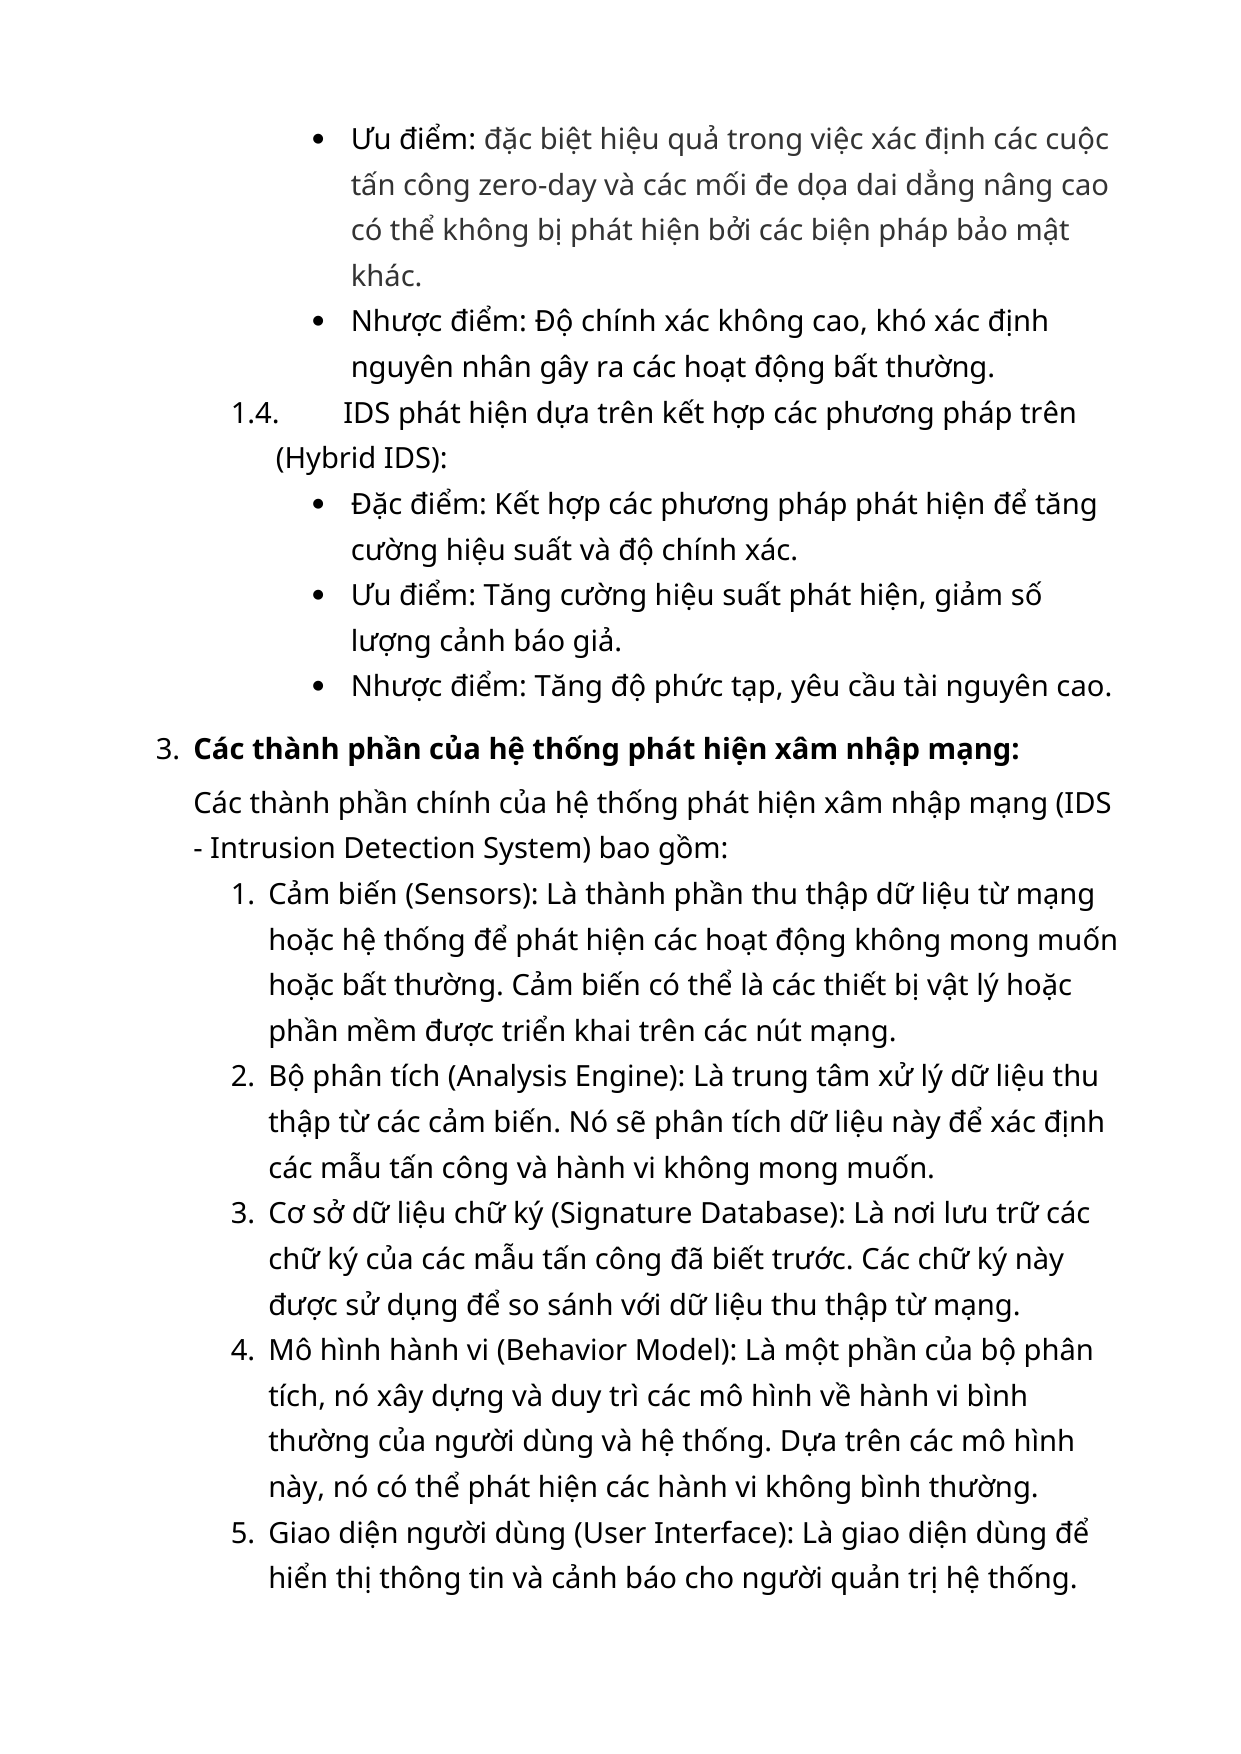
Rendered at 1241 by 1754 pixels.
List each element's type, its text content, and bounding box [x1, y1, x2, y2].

list Ưu điểm: đặc biệt hiệu quả trong việc xác định các cuộc tấn công zero-day và các mối đe dọa dai dẳng nâng cao có thể không bị phát hiện bởi các biện pháp bảo mật khác. [313, 118, 1122, 295]
list Cảm biến (Sensors): Là thành phần thu thập dữ liệu từ mạng hoặc hệ thống để phát hiện các hoạt động không mong muốn hoặc bất thường. Cảm biến có thể là các thiết bị vật lý hoặc phần mềm được triển khai trên các nút mạng. [231, 873, 1122, 1050]
subtitle Các thành phần của hệ thống phát hiện xâm nhập mạng: [156, 728, 1122, 768]
list IDS phát hiện dựa trên kết hợp các phương pháp trên (Hybrid IDS): [231, 392, 1122, 477]
list Mô hình hành vi (Behavior Model): Là một phần của bộ phân tích, nó xây dựng và duy trì các mô hình về hành vi bình thường của người dùng và hệ thống. Dựa trên các mô hình này, nó có thể phát hiện các hành vi không bình thường. [231, 1329, 1122, 1506]
list Cơ sở dữ liệu chữ ký (Signature Database): Là nơi lưu trữ các chữ ký của các mẫu tấn công đã biết trước. Các chữ ký này được sử dụng để so sánh với dữ liệu thu thập từ mạng. [231, 1192, 1122, 1323]
text Các thành phần chính của hệ thống phát hiện xâm nhập mạng (IDS - Intrusion Detection System) bao gồm: [193, 782, 1122, 867]
list Nhược điểm: Tăng độ phức tạp, yêu cầu tài nguyên cao. [313, 666, 1122, 705]
list Nhược điểm: Độ chính xác không cao, khó xác định nguyên nhân gây ra các hoạt động bất thường. [313, 301, 1122, 386]
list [231, 1512, 1122, 1597]
list Bộ phân tích (Analysis Engine): Là trung tâm xử lý dữ liệu thu thập từ các cảm biến. Nó sẽ phân tích dữ liệu này để xác định các mẫu tấn công và hành vi không mong muốn. [231, 1056, 1122, 1187]
list Ưu điểm: Tăng cường hiệu suất phát hiện, giảm số lượng cảnh báo giả. [313, 574, 1122, 660]
list Đặc điểm: Kết hợp các phương pháp phát hiện để tăng cường hiệu suất và độ chính xác. [313, 483, 1122, 568]
